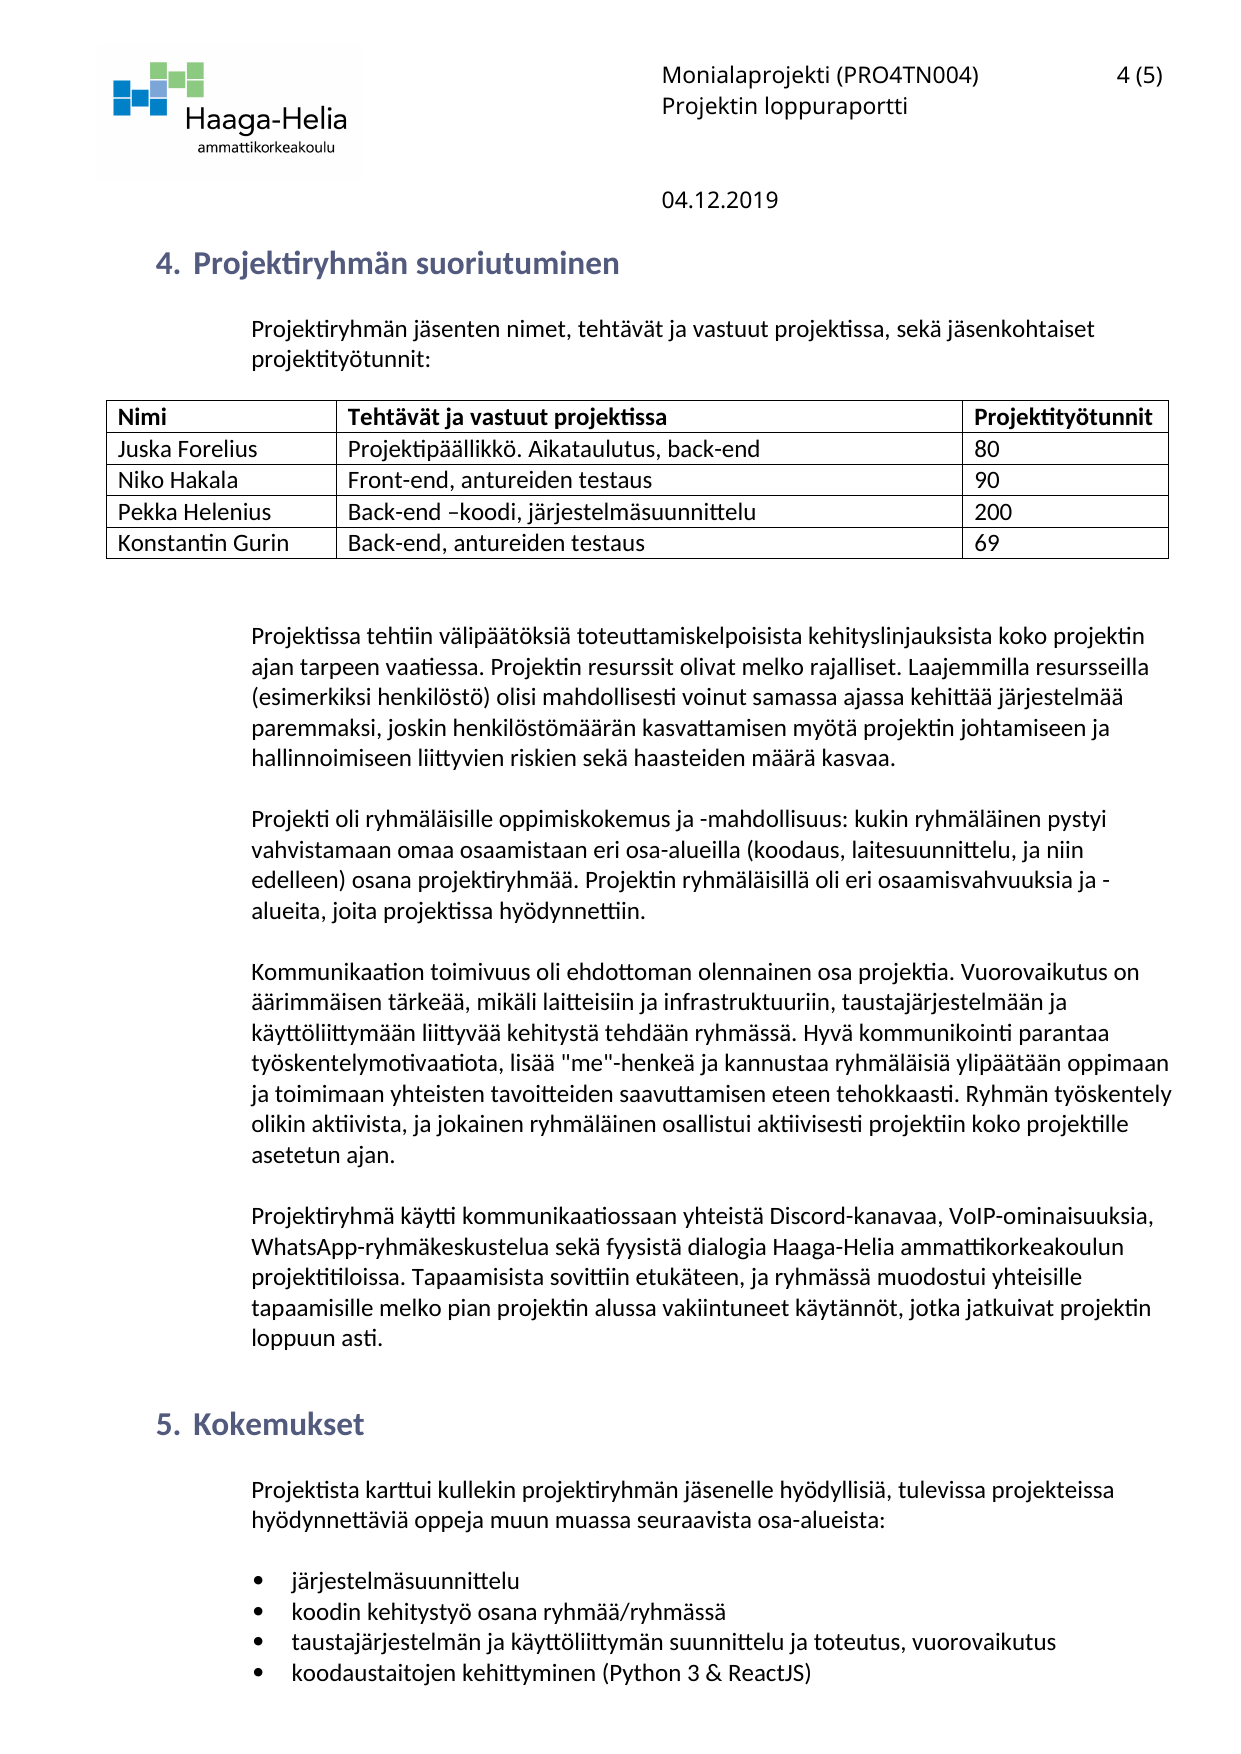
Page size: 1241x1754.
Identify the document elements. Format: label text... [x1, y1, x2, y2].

table_cell Juska Forelius [107, 433, 336, 463]
table_cell Back-end, antureiden testaus [337, 528, 962, 558]
table_cell 200 [963, 496, 1168, 527]
list järjestelmäsuunnittelu [254, 1566, 1181, 1596]
text Projektissa tehtiin välipäätöksiä toteuttamiskelpoisista kehityslinjauksista koko projektin ajan tarpeen vaatiessa. Projektin resurssit olivat melko rajalliset. Laajemmilla resursseilla (esimerkiksi henkilöstö) olisi mahdollisesti voinut samassa ajassa kehittää järjestelmää paremmaksi, joskin henkilöstömäärän kasvattamisen myötä projektin johtamiseen ja hallinnoimiseen liittyvien riskien sekä haasteiden määrä kasvaa. [251, 620, 1181, 773]
list koodaustaitojen kehittyminen (Python 3 & ReactJS) [254, 1657, 1181, 1688]
table_cell Projektipäällikkö. Aikataulutus, back-end [337, 433, 962, 463]
picture [97, 44, 363, 181]
text Kommunikaation toimivuus oli ehdottoman olennainen osa projektia. Vuorovaikutus on äärimmäisen tärkeää, mikäli laitteisiin ja infrastruktuuriin, taustajärjestelmään ja käyttöliittymään liittyvää kehitystä tehdään ryhmässä. Hyvä kommunikointi parantaa työskentelymotivaatiota, lisää "me"-henkeä ja kannustaa ryhmäläisiä ylipäätään oppimaan ja toimimaan yhteisten tavoitteiden saavuttamisen eteen tehokkaasti. Ryhmän työskentely olikin aktiivista, ja jokainen ryhmäläinen osallistui aktiivisesti projektiin koko projektille asetetun ajan. [251, 956, 1181, 1169]
table_cell 90 [963, 465, 1168, 495]
text Projektista karttui kullekin projektiryhmän jäsenelle hyödyllisiä, tulevissa projekteissa hyödynnettäviä oppeja muun muassa seuraavista osa-alueista: [251, 1474, 1181, 1535]
table_header Nimi [107, 401, 336, 432]
table_header Tehtävät ja vastuut projektissa [337, 401, 962, 432]
list taustajärjestelmän ja käyttöliittymän suunnittelu ja toteutus, vuorovaikutus [254, 1627, 1181, 1657]
text Projektiryhmä käytti kommunikaatiossaan yhteistä Discord-kanavaa, VoIP-ominaisuuksia, WhatsApp-ryhmäkeskustelua sekä fyysistä dialogia Haaga-Helia ammattikorkeakoulun projektitiloissa. Tapaamisista sovittiin etukäteen, ja ryhmässä muodostui yhteisille tapaamisille melko pian projektin alussa vakiintuneet käytännöt, jotka jatkuivat projektin loppuun asti. [251, 1200, 1181, 1353]
subtitle Projektiryhmän suoriutuminen [156, 242, 1181, 282]
table_cell 80 [963, 433, 1168, 463]
table_header Projektityötunnit [963, 401, 1168, 432]
table_cell Pekka Helenius [107, 496, 336, 527]
list koodin kehitystyö osana ryhmää/ryhmässä [254, 1596, 1181, 1627]
subtitle Kokemukset [156, 1403, 1181, 1443]
table_cell Konstantin Gurin [107, 528, 336, 558]
table_cell 69 [963, 528, 1168, 558]
table_cell Front-end, antureiden testaus [337, 465, 962, 495]
table_cell Back-end –koodi, järjestelmäsuunnittelu [337, 496, 962, 527]
text Projektiryhmän jäsenten nimet, tehtävät ja vastuut projektissa, sekä jäsenkohtaiset projektityötunnit: [251, 313, 1181, 400]
text Projekti oli ryhmäläisille oppimiskokemus ja -mahdollisuus: kukin ryhmäläinen pystyi vahvistamaan omaa osaamistaan eri osa-alueilla (koodaus, laitesuunnittelu, ja niin edelleen) osana projektiryhmää. Projektin ryhmäläisillä oli eri osaamisvahvuuksia ja -alueita, joita projektissa hyödynnettiin. [251, 803, 1181, 925]
table_cell Niko Hakala [107, 465, 336, 495]
